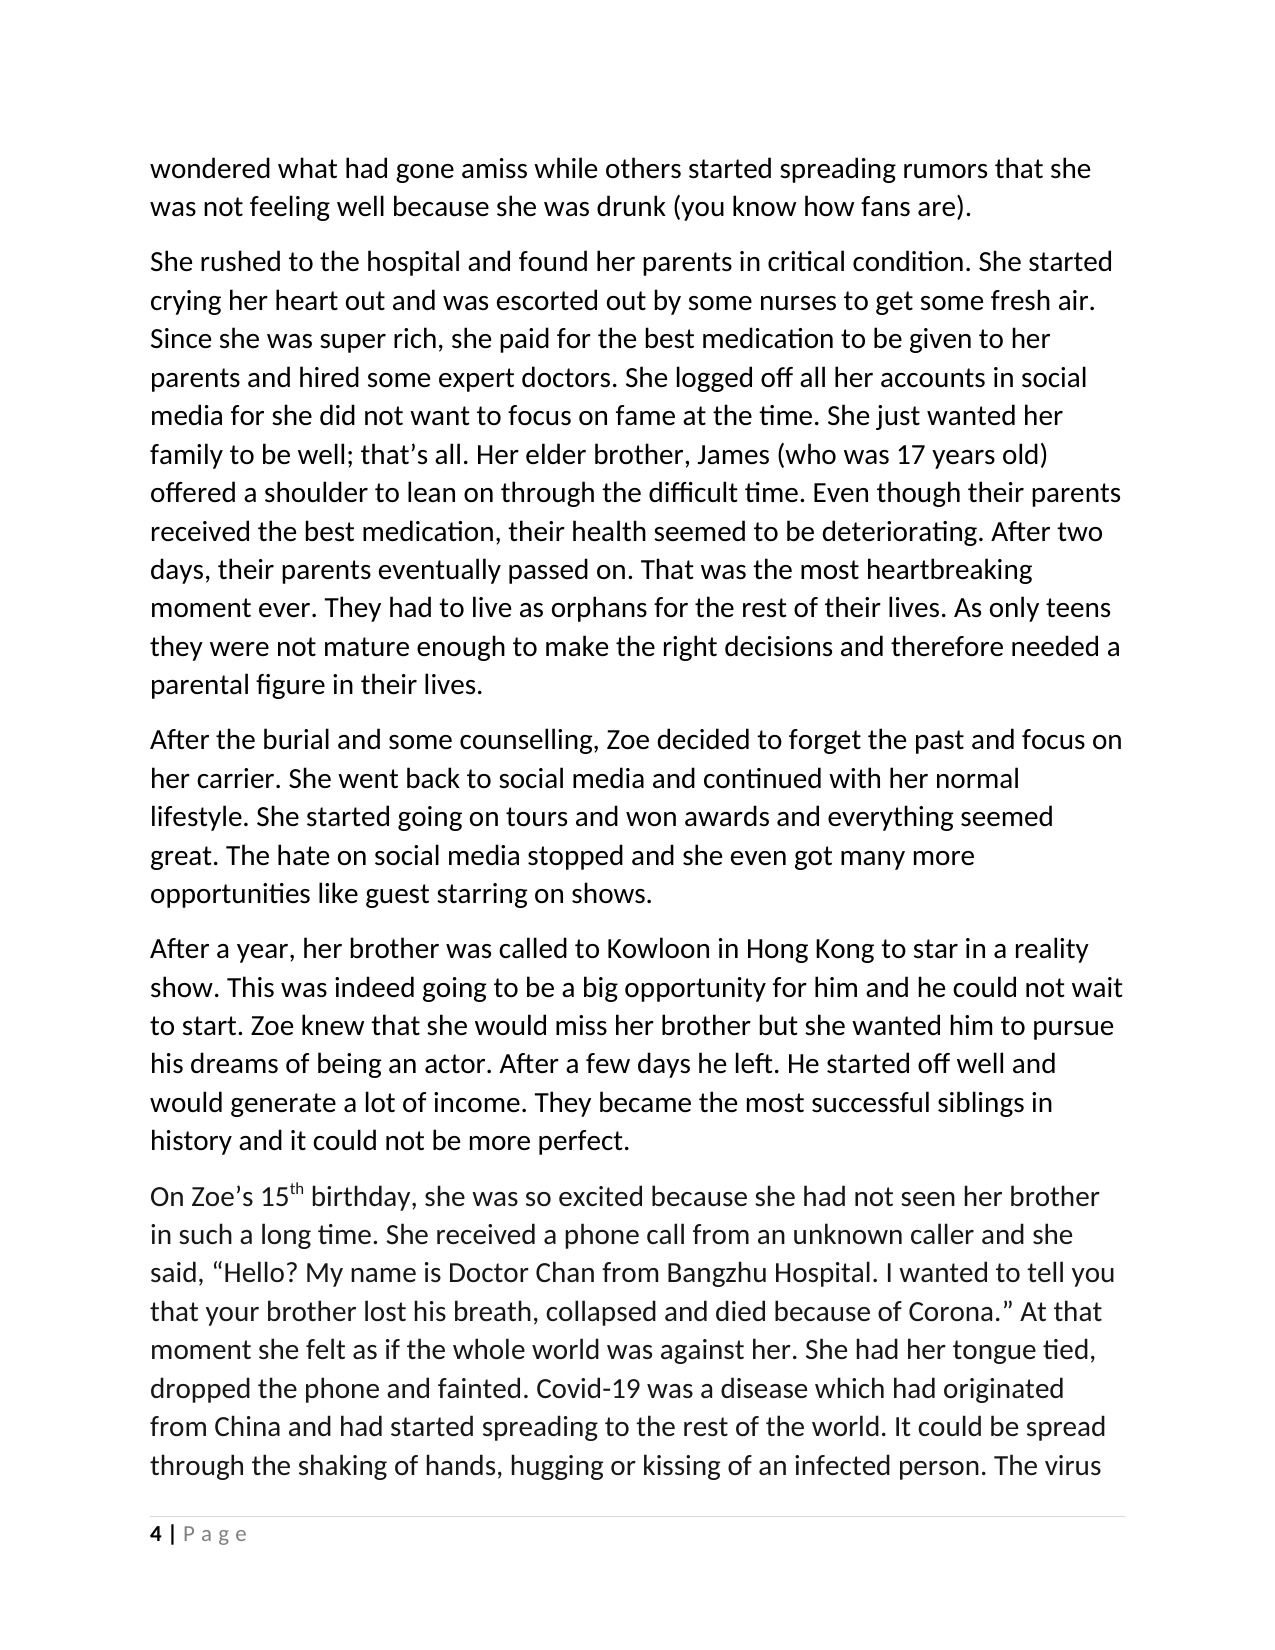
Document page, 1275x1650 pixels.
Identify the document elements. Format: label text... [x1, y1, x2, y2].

text After the burial and some counselling, Zoe decided to forget the past and focus on her carrier. She went back to social media and continued with her normal lifestyle. She started going on tours and won awards and everything seemed great. The hate on social media stopped and she even got many more opportunities like guest starring on shows. [150, 721, 1125, 911]
text She rushed to the hospital and found her parents in critical condition. She started crying her heart out and was escorted out by some nurses to get some fresh air. Since she was super rich, she paid for the best medication to be given to her parents and hired some expert doctors. She logged off all her accounts in social media for she did not want to focus on fame at the time. She just wanted her family to be well; that’s all. Her elder brother, James (who was 17 years old) offered a shoulder to lean on through the difficult time. Even though their parents received the best medication, their health seemed to be deteriorating. After two days, their parents eventually passed on. That was the most heartbreaking moment ever. They had to live as orphans for the rest of their lives. As only teens they were not mature enough to make the right decisions and therefore needed a parental figure in their lives. [150, 243, 1125, 702]
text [150, 1178, 1125, 1482]
text After a year, her brother was called to Kowloon in Hong Kong to star in a reality show. This was indeed going to be a big opportunity for him and he could not wait to start. Zoe knew that she would miss her brother but she wanted him to pursue his dreams of being an actor. After a few days he left. He started off well and would generate a lot of income. They became the most successful siblings in history and it could not be more perfect. [150, 930, 1125, 1158]
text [150, 150, 1125, 224]
